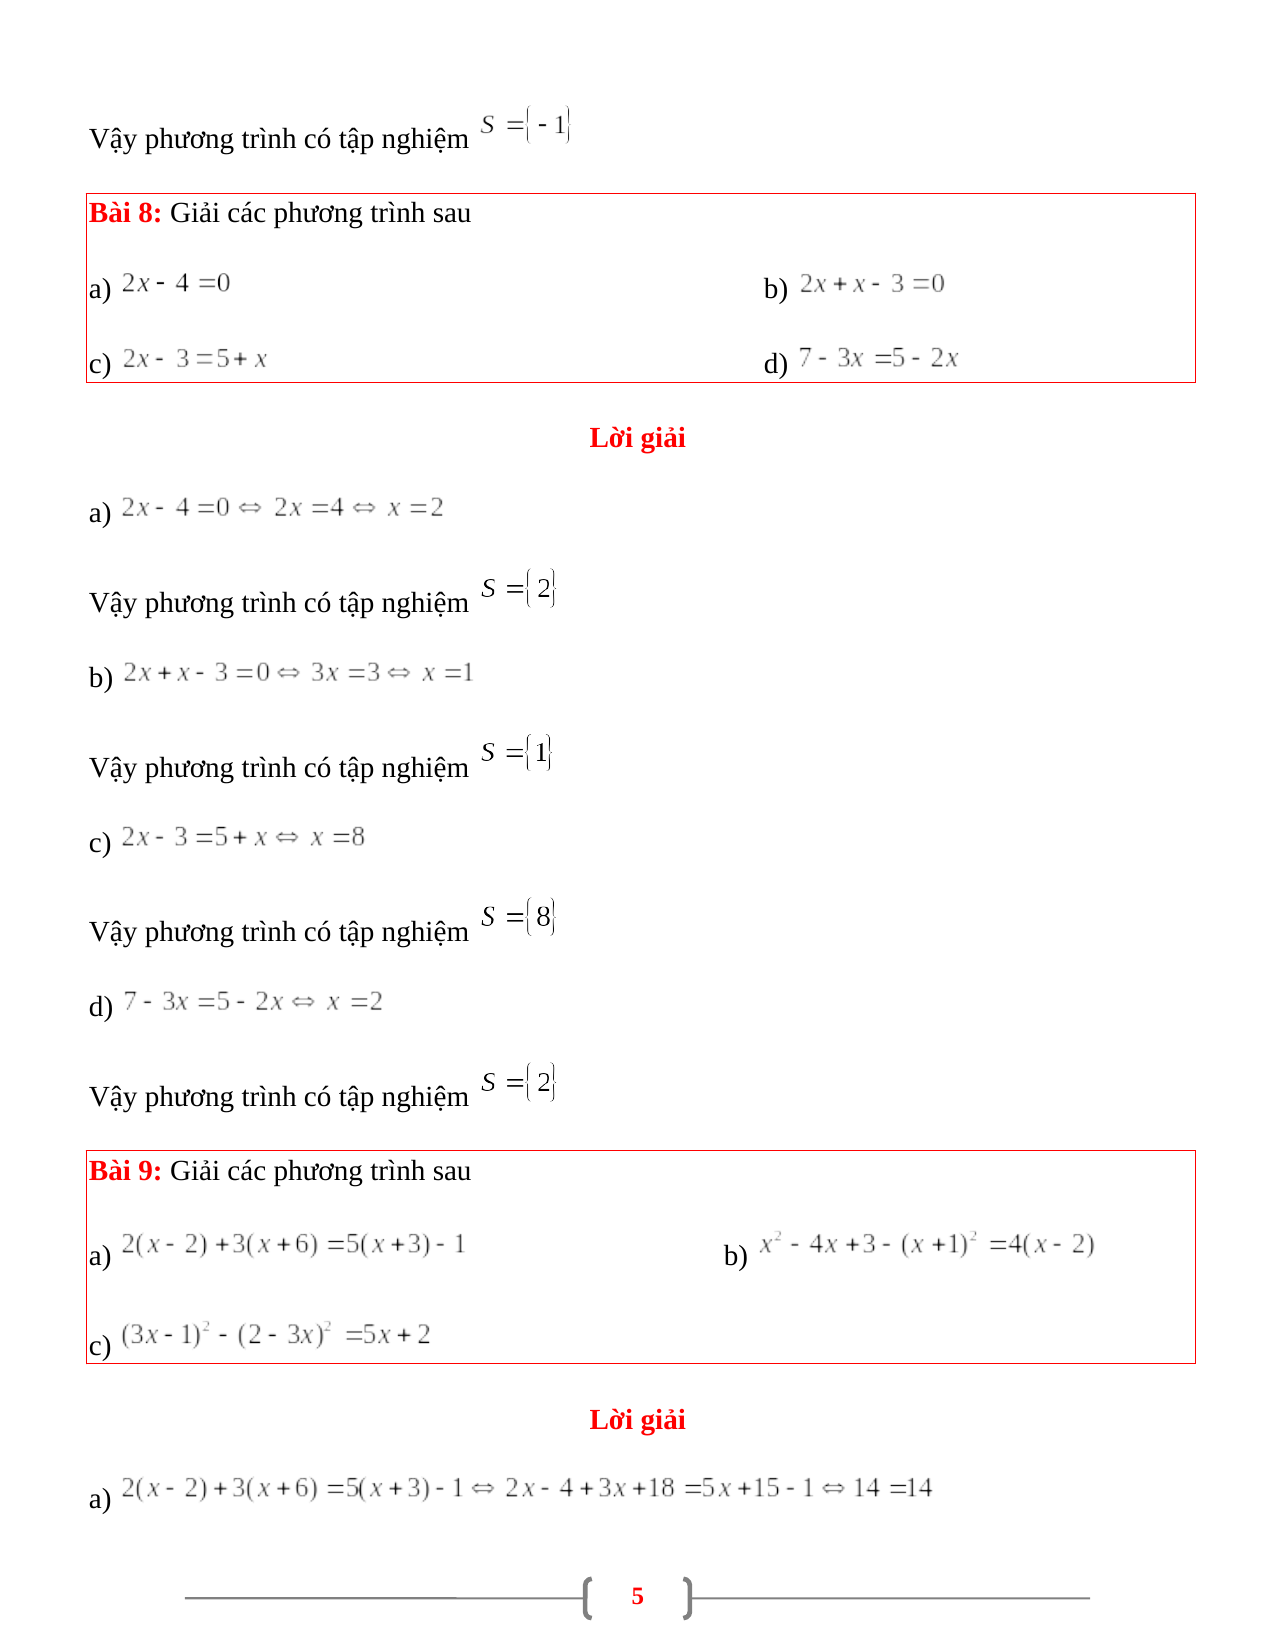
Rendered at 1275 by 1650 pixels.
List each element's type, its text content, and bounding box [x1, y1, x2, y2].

text Bài 8: Giải các phương trình sau [87, 194, 1195, 229]
text Lời giải [89, 420, 1186, 454]
text c) d) [87, 339, 1195, 382]
text c) [89, 821, 1186, 858]
text b) [89, 656, 1186, 694]
text d) [89, 986, 1186, 1023]
text Vậy phương trình có tập nghiệm [89, 731, 1186, 783]
text a) [89, 491, 1186, 529]
text a) [89, 1473, 1186, 1515]
text c) [87, 1312, 1195, 1363]
text Vậy phương trình có tập nghiệm [89, 567, 1186, 618]
text Bài 9: Giải các phương trình sau [87, 1151, 1195, 1187]
text Vậy phương trình có tập nghiệm [89, 103, 1186, 155]
text Vậy phương trình có tập nghiệm [89, 1061, 1186, 1113]
text Vậy phương trình có tập nghiệm [89, 896, 1186, 948]
text Lời giải [89, 1402, 1186, 1436]
text a) b) [87, 1221, 1195, 1271]
text a) b) [87, 264, 1195, 304]
